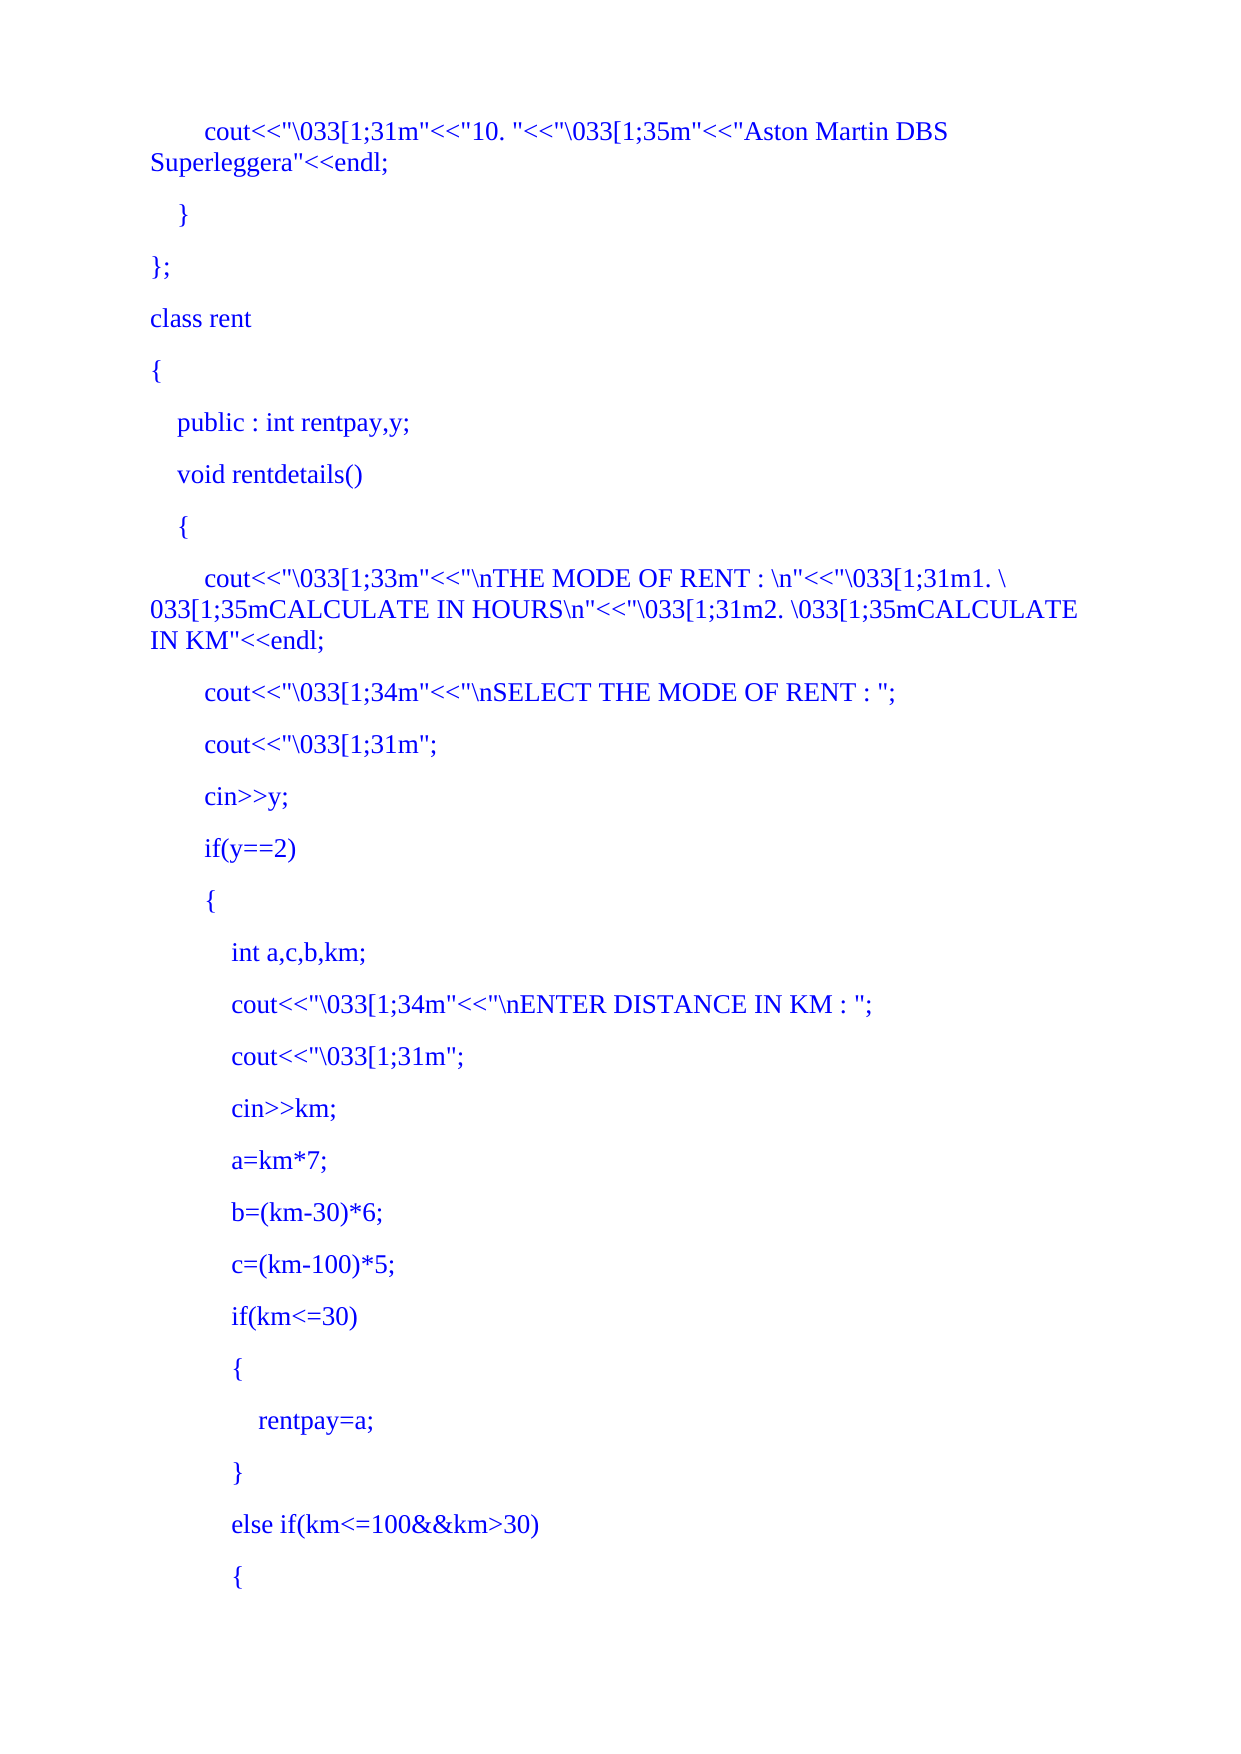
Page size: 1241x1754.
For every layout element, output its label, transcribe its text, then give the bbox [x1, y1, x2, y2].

text void rentdetails() [150, 458, 1090, 489]
text { [150, 1352, 1090, 1383]
text cout<<"\033[1;31m"; [150, 728, 1090, 759]
text int a,c,b,km; [150, 936, 1090, 967]
text cin>>km; [150, 1092, 1090, 1123]
text cin>>y; [150, 780, 1090, 812]
text } [150, 198, 1090, 229]
text cout<<"\033[1;34m"<<"\nSELECT THE MODE OF RENT : "; [150, 676, 1090, 708]
text { [150, 884, 1090, 916]
text { [150, 510, 1090, 541]
text c=(km-100)*5; [150, 1248, 1090, 1279]
text if(y==2) [150, 832, 1090, 863]
text { [150, 354, 1090, 385]
text cout<<"\033[1;31m"; [150, 1040, 1090, 1071]
text public : int rentpay,y; [150, 406, 1090, 437]
text else if(km<=100&&km>30) [150, 1508, 1090, 1539]
text } [150, 1456, 1090, 1487]
text b=(km-30)*6; [150, 1196, 1090, 1227]
text cout<<"\033[1;31m"<<"10. "<<"\033[1;35m"<<"Aston Martin DBS Superleggera"<<endl; [150, 115, 1090, 177]
text a=km*7; [150, 1144, 1090, 1175]
text if(km<=30) [150, 1300, 1090, 1331]
text rentpay=a; [150, 1404, 1090, 1435]
text class rent [150, 302, 1090, 333]
text { [150, 1560, 1090, 1591]
text cout<<"\033[1;33m"<<"\nTHE MODE OF RENT : \n"<<"\033[1;31m1. \033[1;35mCALCULATE IN HOURS\n"<<"\033[1;31m2. \033[1;35mCALCULATE IN KM"<<endl; [150, 562, 1090, 656]
text cout<<"\033[1;34m"<<"\nENTER DISTANCE IN KM : "; [150, 988, 1090, 1019]
text }; [150, 250, 1090, 281]
